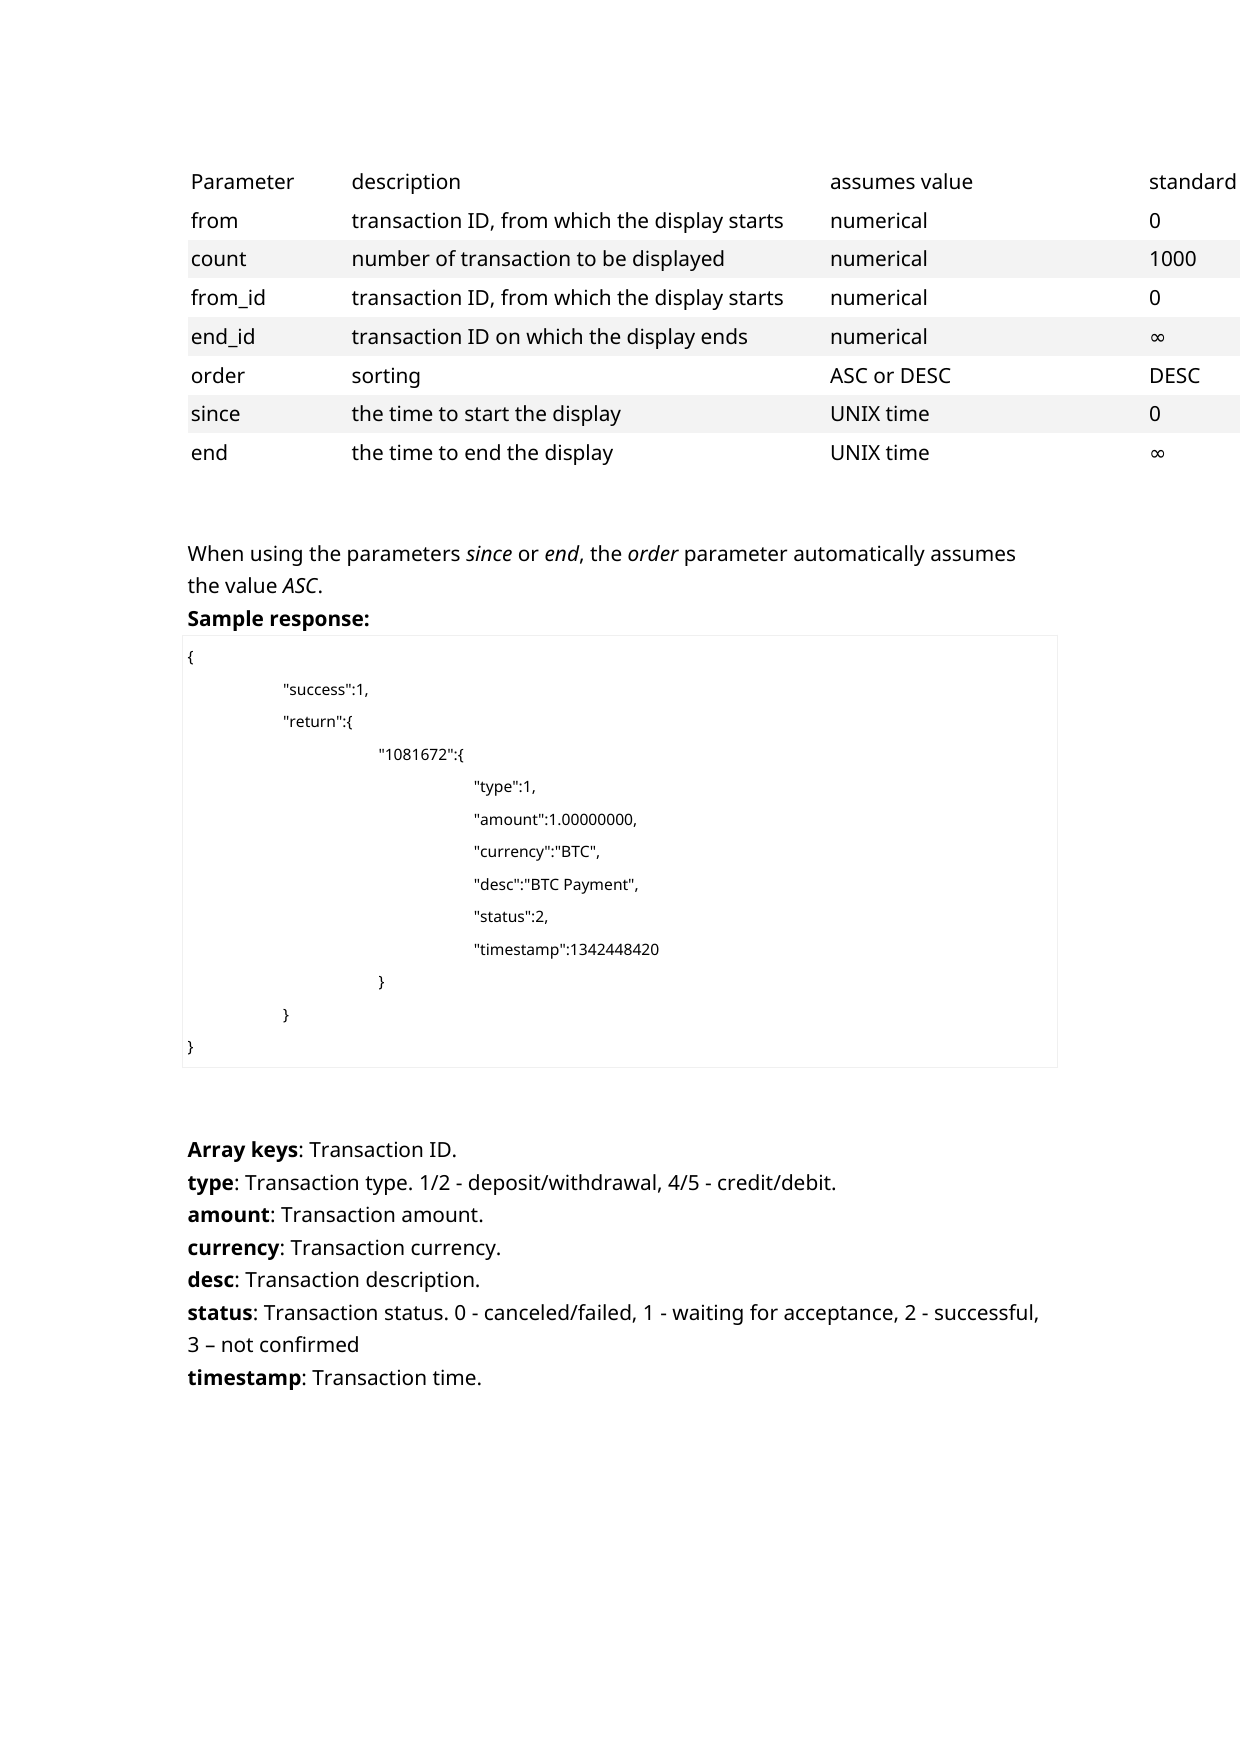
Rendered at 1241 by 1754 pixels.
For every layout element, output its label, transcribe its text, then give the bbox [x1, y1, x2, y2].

table_cell end [188, 433, 348, 472]
table_cell numerical [827, 317, 1146, 356]
table_cell from_id [188, 278, 348, 317]
table_cell order [188, 356, 348, 394]
table_header Parameter [188, 162, 348, 201]
text "timestamp":1342448420 [187, 933, 1053, 965]
text Array keys: Transaction ID. [187, 1133, 1053, 1166]
table_cell UNIX time [827, 395, 1146, 433]
text currency: Transaction currency. [187, 1231, 1053, 1263]
text desc: Transaction description. [187, 1263, 1053, 1296]
table_cell number of transaction to be displayed [348, 240, 827, 278]
text amount: Transaction amount. [187, 1198, 1053, 1231]
table_cell since [188, 395, 348, 433]
table_cell from [188, 201, 348, 239]
text "1081672":{ [187, 738, 1053, 770]
text "amount":1.00000000, [187, 803, 1053, 835]
table_cell transaction ID, from which the display starts [348, 201, 827, 239]
table_cell 0 [1146, 278, 1240, 317]
table_cell ∞ [1146, 317, 1240, 356]
text "success":1, [187, 673, 1053, 705]
text } [187, 998, 1053, 1024]
table_cell 1000 [1146, 240, 1240, 278]
text status: Transaction status. 0 - canceled/failed, 1 - waiting for acceptance, 2 - successful, 3 – not confirmed [187, 1296, 1053, 1361]
table_cell end_id [188, 317, 348, 356]
table_cell transaction ID, from which the display starts [348, 278, 827, 317]
table_cell 0 [1146, 201, 1240, 239]
text When using the parameters since or end, the order parameter automatically assumes the value ASC. [187, 537, 1053, 602]
table_cell the time to start the display [348, 395, 827, 433]
table_cell sorting [348, 356, 827, 394]
table_cell numerical [827, 240, 1146, 278]
table_cell the time to end the display [348, 433, 827, 472]
text type: Transaction type. 1/2 - deposit/withdrawal, 4/5 - credit/debit. [187, 1166, 1053, 1198]
text { [183, 636, 1057, 673]
text timestamp: Transaction time. [187, 1361, 1053, 1393]
text "currency":"BTC", [187, 835, 1053, 868]
table_header description [348, 162, 827, 201]
table_cell DESC [1146, 356, 1240, 394]
table_cell ∞ [1146, 433, 1240, 472]
text "desc":"BTC Payment", [187, 868, 1053, 900]
text Sample response: [187, 602, 1053, 634]
text "return":{ [187, 705, 1053, 738]
text } [187, 965, 1053, 998]
text } [183, 1024, 1057, 1067]
text "type":1, [187, 770, 1053, 803]
table_cell 0 [1146, 395, 1240, 433]
table_header standard value [1146, 162, 1240, 201]
table_header assumes value [827, 162, 1146, 201]
table_cell numerical [827, 201, 1146, 239]
table_cell numerical [827, 278, 1146, 317]
table_cell ASC or DESC [827, 356, 1146, 394]
table_cell UNIX time [827, 433, 1146, 472]
table_cell transaction ID on which the display ends [348, 317, 827, 356]
table_cell count [188, 240, 348, 278]
text "status":2, [187, 900, 1053, 933]
